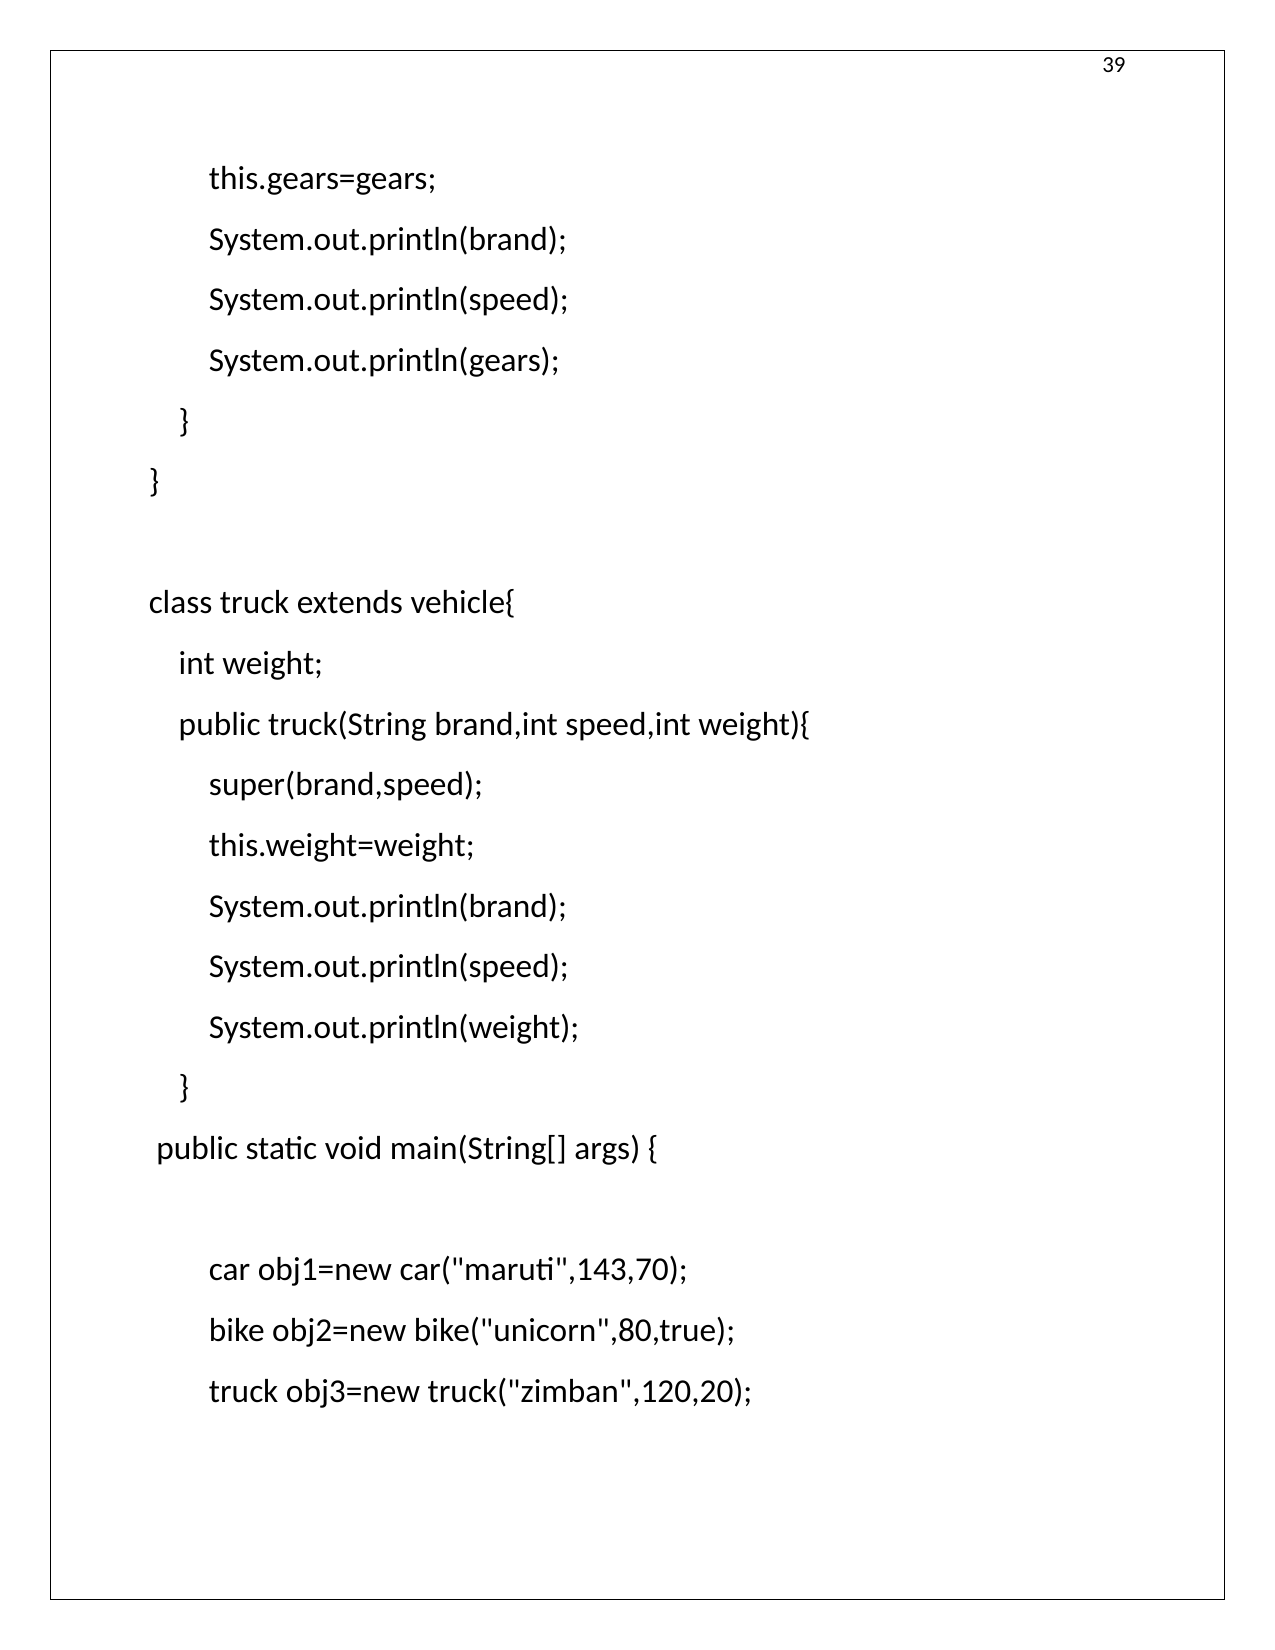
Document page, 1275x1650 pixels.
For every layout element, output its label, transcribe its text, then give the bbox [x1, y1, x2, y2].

text } [148, 1067, 1275, 1107]
text System.out.println(brand); [148, 885, 1275, 925]
text super(brand,speed); [148, 763, 1275, 804]
text System.out.println(speed); [148, 278, 1275, 319]
text } [148, 400, 1275, 440]
text System.out.println(speed); [148, 945, 1275, 986]
text car obj1=new car("maruti",143,70); [148, 1248, 1275, 1289]
text System.out.println(weight); [148, 1006, 1275, 1047]
text this.weight=weight; [148, 824, 1275, 865]
text class truck extends vehicle{ [148, 582, 1275, 622]
text public static void main(String[] args) { [148, 1127, 1275, 1168]
text System.out.println(gears); [148, 339, 1275, 380]
text bike obj2=new bike("unicorn",80,true); [148, 1309, 1275, 1350]
text } [148, 460, 1275, 501]
text int weight; [148, 642, 1275, 683]
text this.gears=gears; [148, 157, 1275, 198]
text System.out.println(brand); [148, 218, 1275, 258]
text truck obj3=new truck("zimban",120,20); [148, 1370, 1275, 1410]
text public truck(String brand,int speed,int weight){ [148, 703, 1275, 743]
